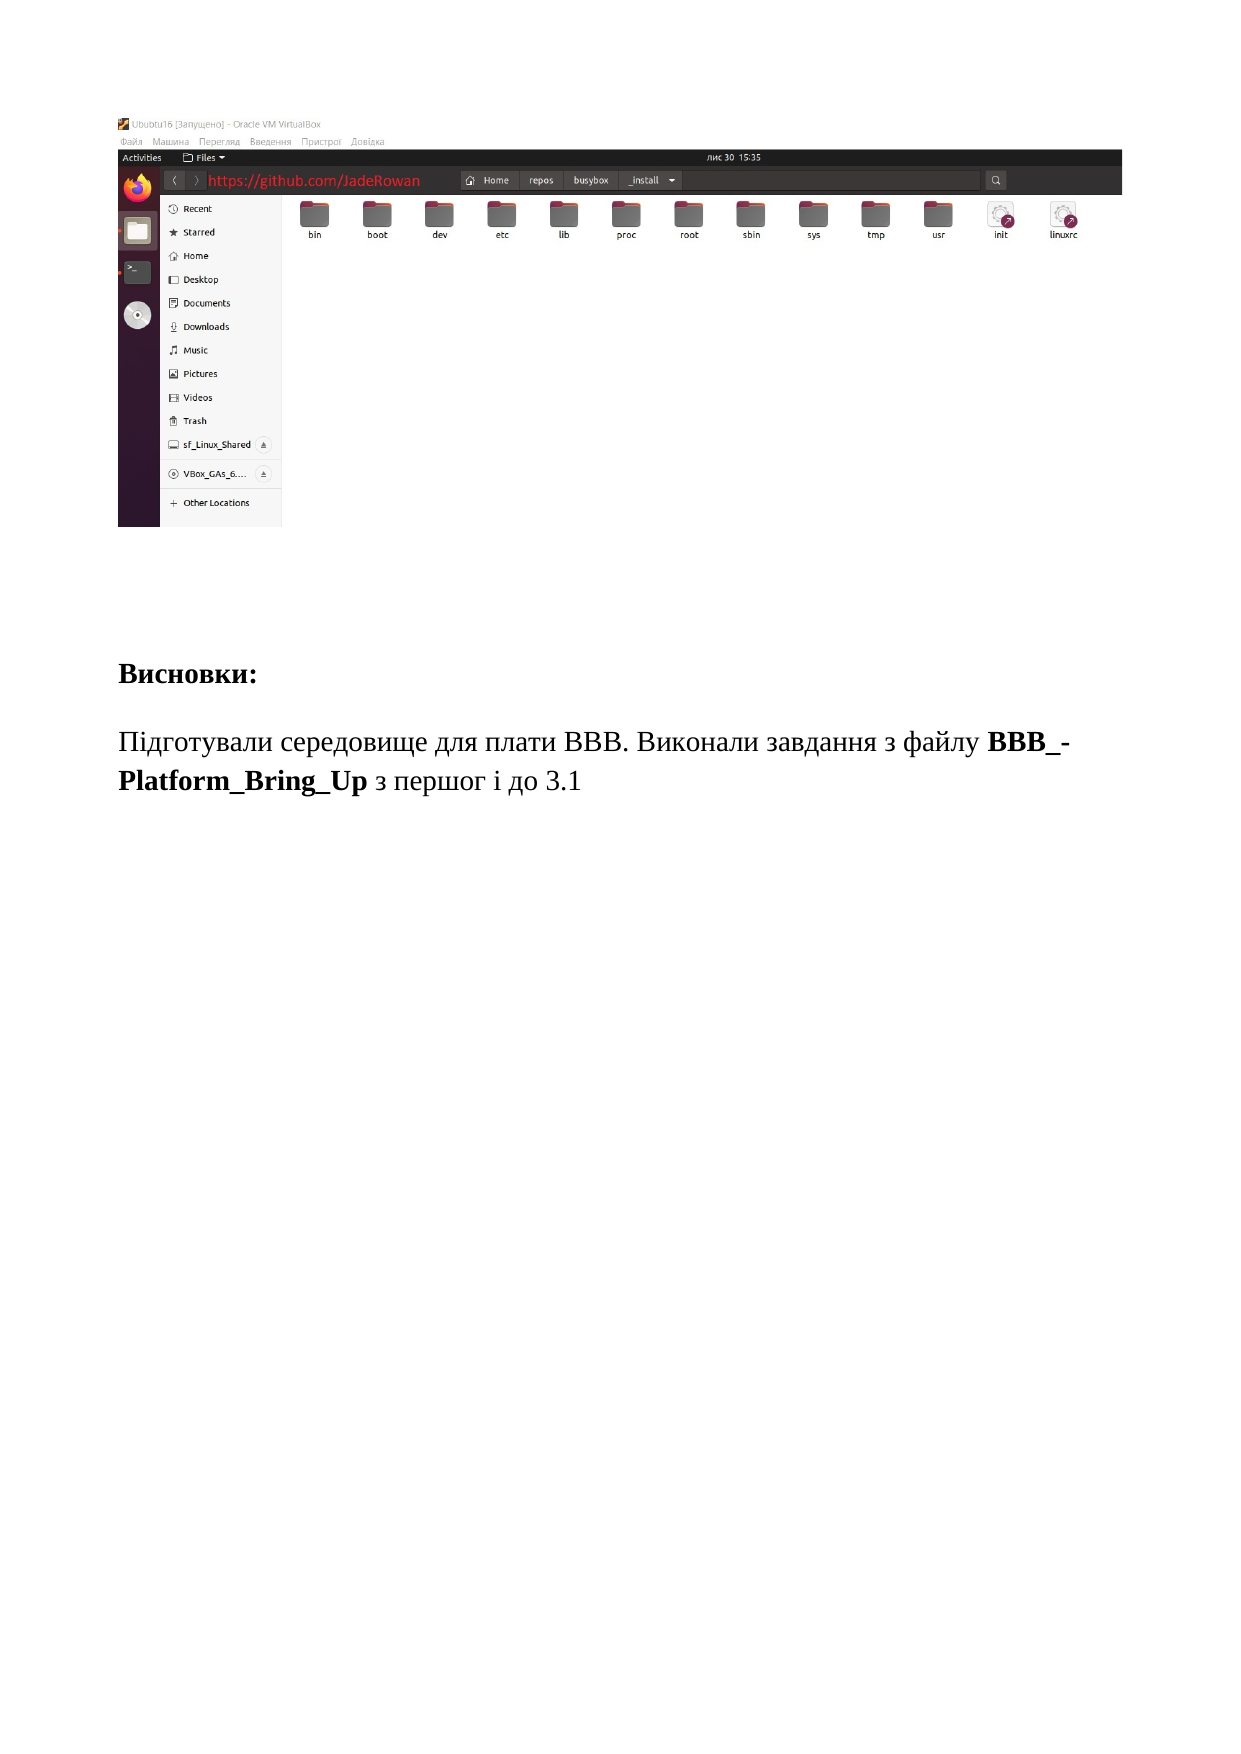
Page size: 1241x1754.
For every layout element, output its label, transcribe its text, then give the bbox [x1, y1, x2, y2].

picture [118, 118, 1123, 527]
text Підготували середовище для плати ВВВ. Виконали завдання з файлу ВВВ_-Platform_Bring_Up з першог і до 3.1 [118, 724, 1122, 796]
text Висновки: [118, 656, 1122, 690]
